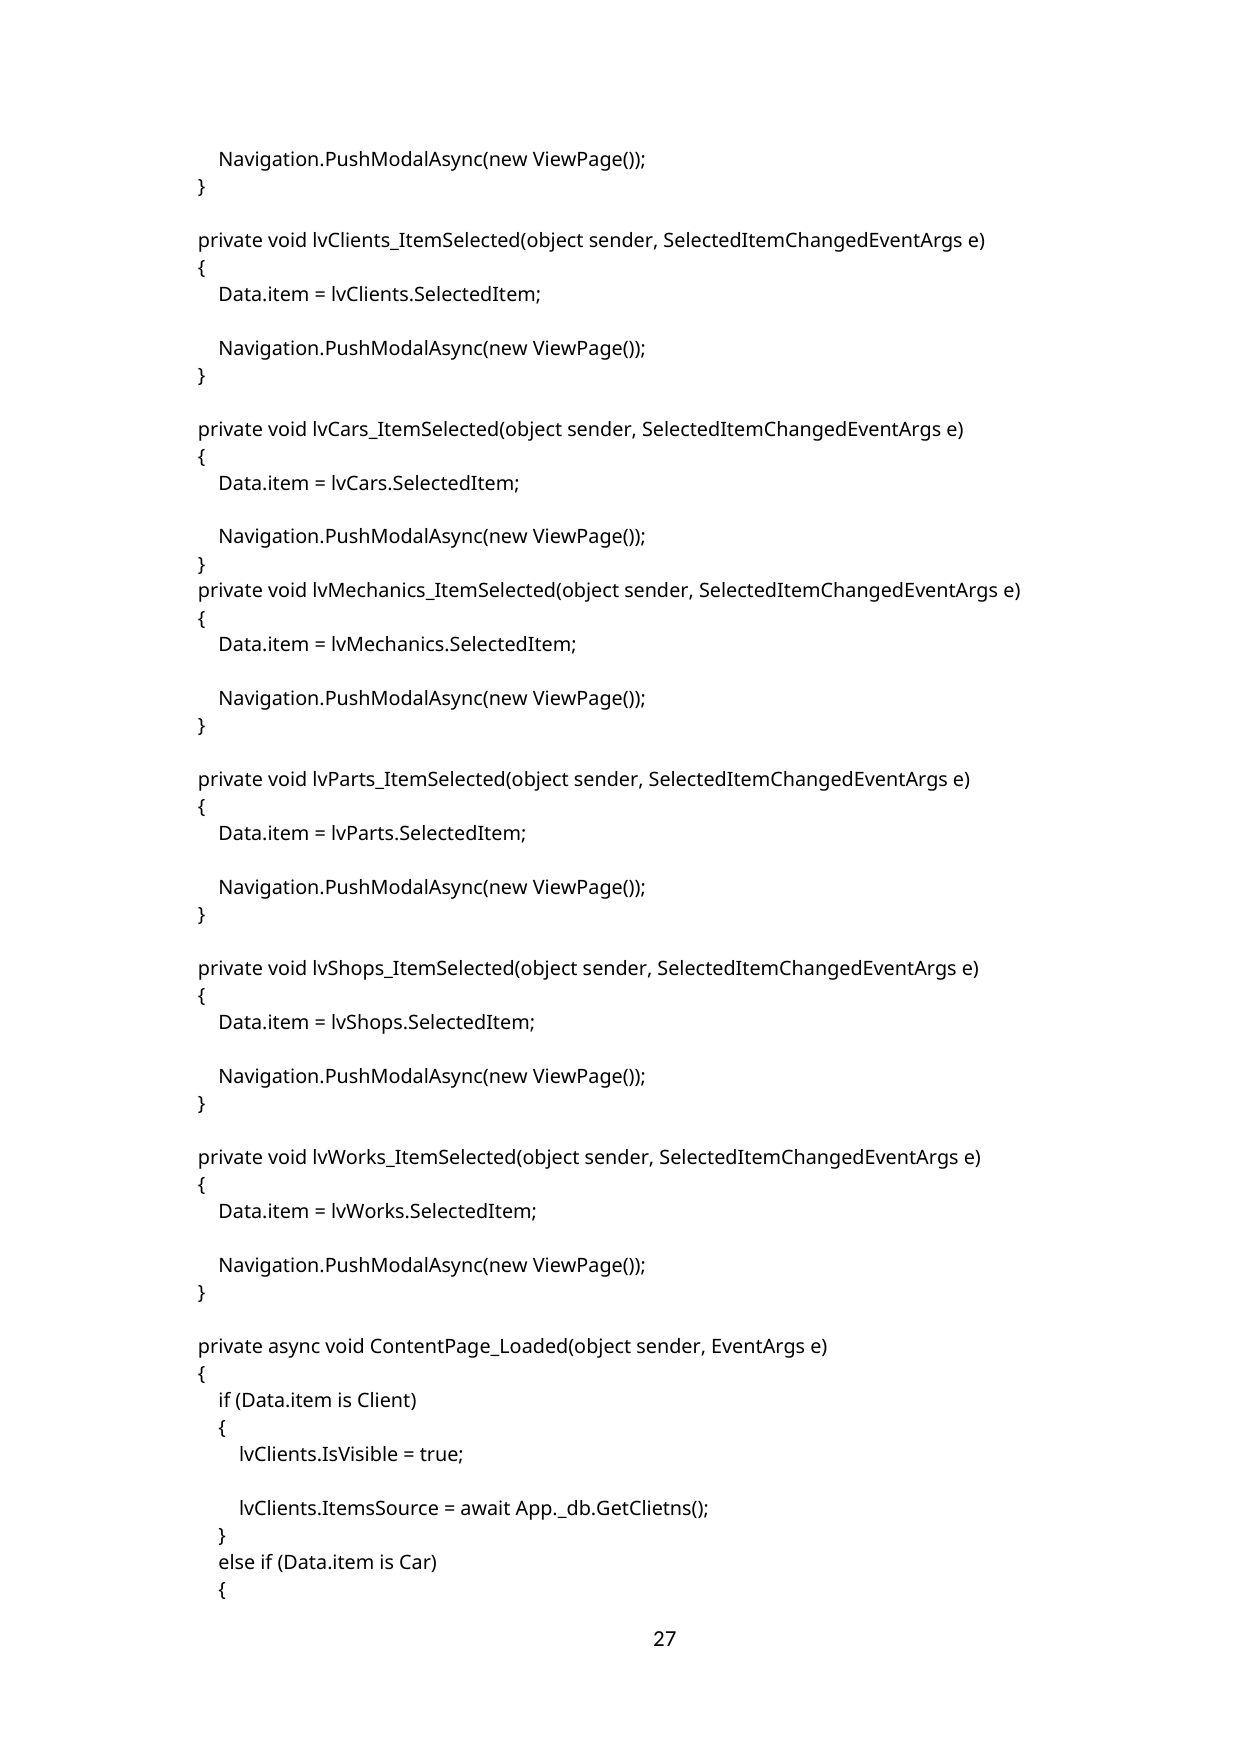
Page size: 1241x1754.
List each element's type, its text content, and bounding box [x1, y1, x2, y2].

text } [177, 550, 1152, 577]
text private void lvShops_ItemSelected(object sender, SelectedItemChangedEventArgs e) [177, 954, 1152, 981]
text { [177, 1359, 1152, 1386]
text Navigation.PushModalAsync(new ViewPage()); [177, 873, 1152, 901]
text { [177, 253, 1152, 280]
text Data.item = lvWorks.SelectedItem; [177, 1197, 1152, 1224]
text Data.item = lvCars.SelectedItem; [177, 469, 1152, 496]
text private void lvMechanics_ItemSelected(object sender, SelectedItemChangedEventArgs e) [177, 577, 1152, 604]
text Navigation.PushModalAsync(new ViewPage()); [177, 685, 1152, 712]
text Navigation.PushModalAsync(new ViewPage()); [177, 334, 1152, 361]
text else if (Data.item is Car) [177, 1548, 1152, 1575]
text { [177, 1170, 1152, 1197]
text Navigation.PushModalAsync(new ViewPage()); [177, 1251, 1152, 1278]
text { [177, 981, 1152, 1008]
text } [177, 1089, 1152, 1116]
text { [177, 1413, 1152, 1440]
text private async void ContentPage_Loaded(object sender, EventArgs e) [177, 1332, 1152, 1359]
text } [177, 361, 1152, 388]
text private void lvWorks_ItemSelected(object sender, SelectedItemChangedEventArgs e) [177, 1143, 1152, 1170]
text { [177, 793, 1152, 819]
text } [177, 1278, 1152, 1305]
text Data.item = lvClients.SelectedItem; [177, 280, 1152, 307]
text lvClients.IsVisible = true; [177, 1440, 1152, 1467]
text private void lvCars_ItemSelected(object sender, SelectedItemChangedEventArgs e) [177, 415, 1152, 442]
text private void lvParts_ItemSelected(object sender, SelectedItemChangedEventArgs e) [177, 766, 1152, 793]
text Data.item = lvParts.SelectedItem; [177, 819, 1152, 847]
text Navigation.PushModalAsync(new ViewPage()); [177, 1062, 1152, 1089]
text { [177, 1575, 1152, 1602]
text } [177, 712, 1152, 739]
text } [177, 901, 1152, 927]
text Navigation.PushModalAsync(new ViewPage()); [177, 145, 1152, 172]
text Navigation.PushModalAsync(new ViewPage()); [177, 523, 1152, 550]
text Data.item = lvShops.SelectedItem; [177, 1008, 1152, 1035]
text { [177, 442, 1152, 469]
text lvClients.ItemsSource = await App._db.GetClietns(); [177, 1494, 1152, 1521]
text { [177, 604, 1152, 631]
text if (Data.item is Client) [177, 1386, 1152, 1413]
text Data.item = lvMechanics.SelectedItem; [177, 631, 1152, 658]
text private void lvClients_ItemSelected(object sender, SelectedItemChangedEventArgs e) [177, 226, 1152, 253]
text } [177, 172, 1152, 199]
text } [177, 1521, 1152, 1548]
